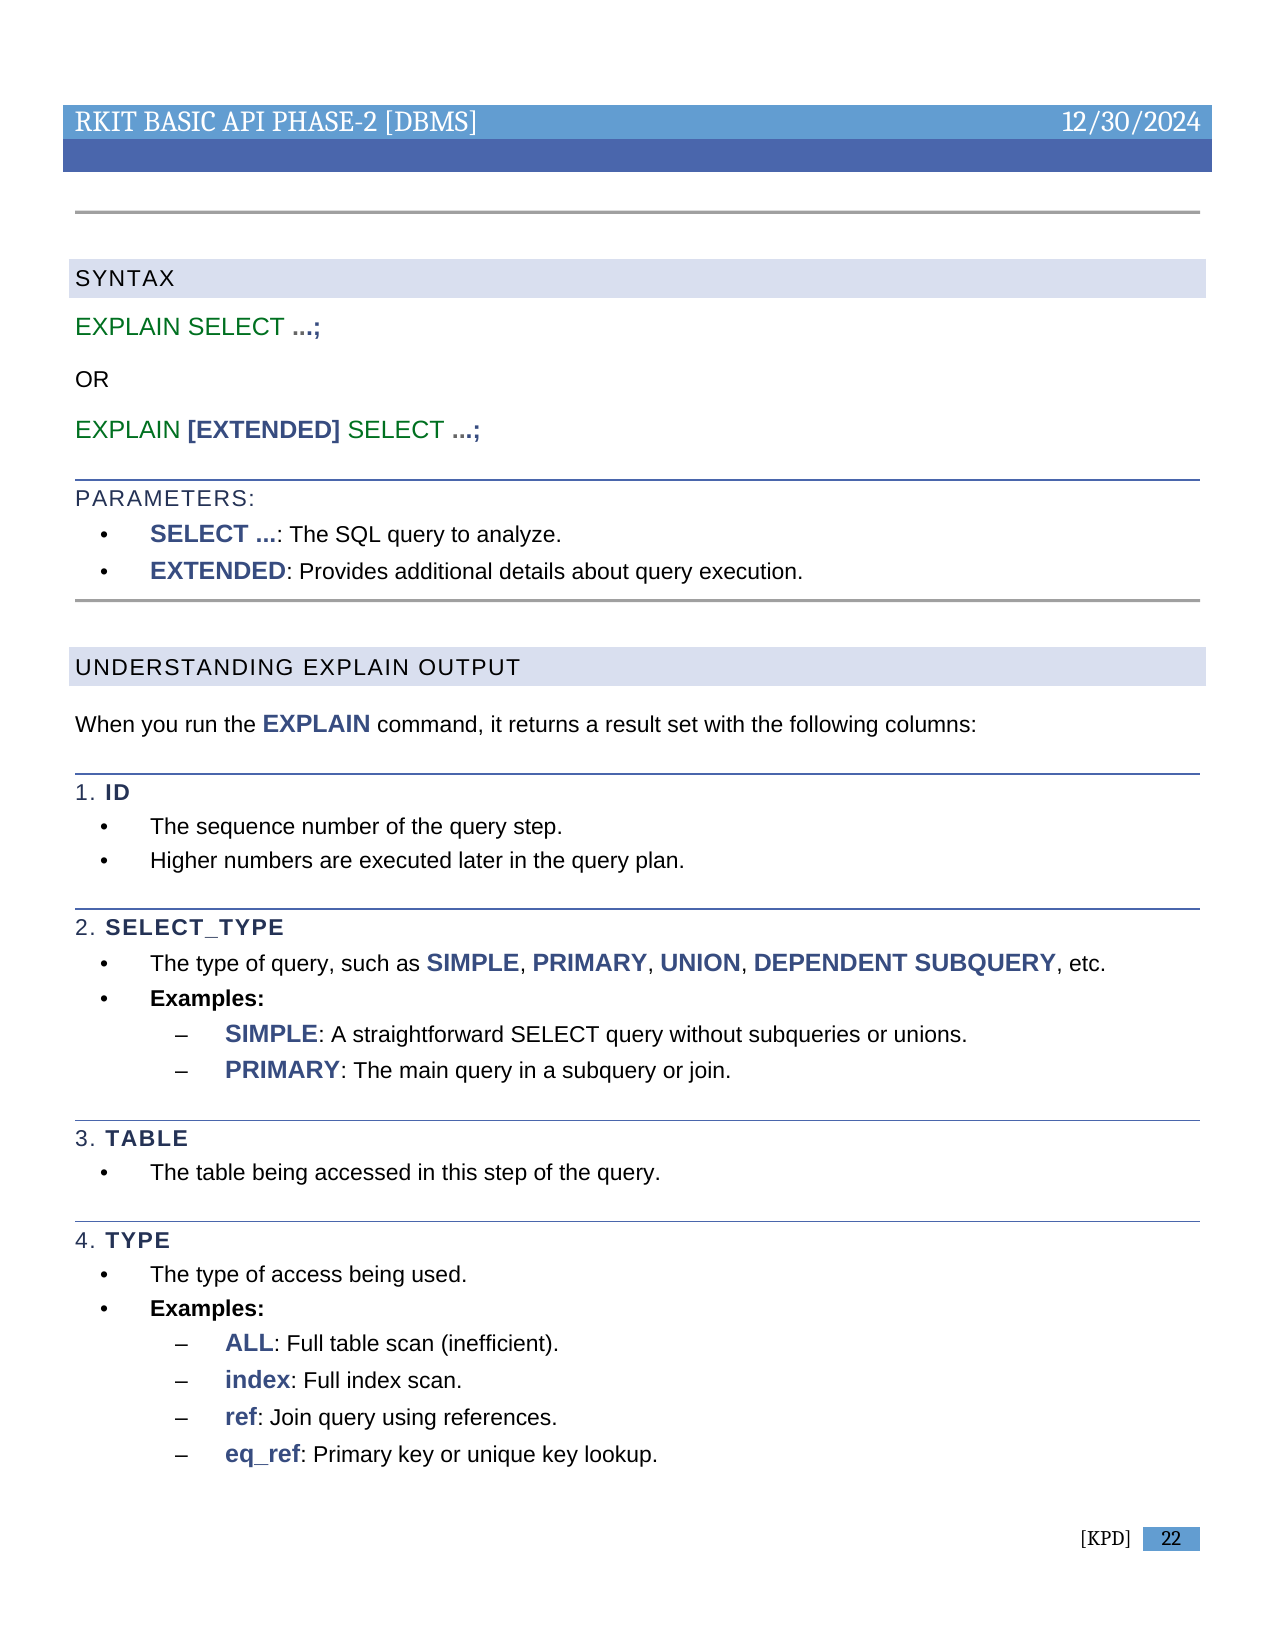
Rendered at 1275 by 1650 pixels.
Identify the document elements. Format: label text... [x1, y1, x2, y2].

subtitle 1. id [75, 775, 1200, 805]
list The table being accessed in this step of the query. [100, 1159, 1200, 1186]
list Examples: [100, 1294, 1200, 1321]
list SELECT ...: The SQL query to analyze. [100, 519, 1200, 548]
text EXPLAIN [EXTENDED] SELECT ...; [75, 415, 1200, 444]
subtitle 4. type [75, 1222, 1200, 1253]
list ref: Join query using references. [175, 1402, 1200, 1431]
subtitle 3. table [75, 1121, 1200, 1152]
list eq_ref: Primary key or unique key lookup. [175, 1439, 1200, 1467]
list Examples: [100, 985, 1200, 1011]
subtitle Syntax [75, 265, 1200, 292]
list PRIMARY: The main query in a subquery or join. [175, 1055, 1200, 1084]
text OR [75, 366, 1200, 392]
list The type of query, such as SIMPLE, PRIMARY, UNION, DEPENDENT SUBQUERY, etc. [100, 948, 1200, 977]
list The sequence number of the query step. [100, 813, 1200, 839]
list SIMPLE: A straightforward SELECT query without subqueries or unions. [175, 1019, 1200, 1047]
list EXTENDED: Provides additional details about query execution. [100, 556, 1200, 584]
subtitle 2. select_type [75, 910, 1200, 940]
subtitle Understanding EXPLAIN Output [75, 654, 1200, 680]
list Higher numbers are executed later in the query plan. [100, 847, 1200, 873]
subtitle Parameters: [75, 481, 1200, 511]
list The type of access being used. [100, 1261, 1200, 1287]
text When you run the EXPLAIN command, it returns a result set with the following columns: [75, 709, 1200, 738]
text EXPLAIN SELECT ...; [75, 312, 1200, 341]
list index: Full index scan. [175, 1365, 1200, 1394]
list ALL: Full table scan (inefficient). [175, 1328, 1200, 1357]
